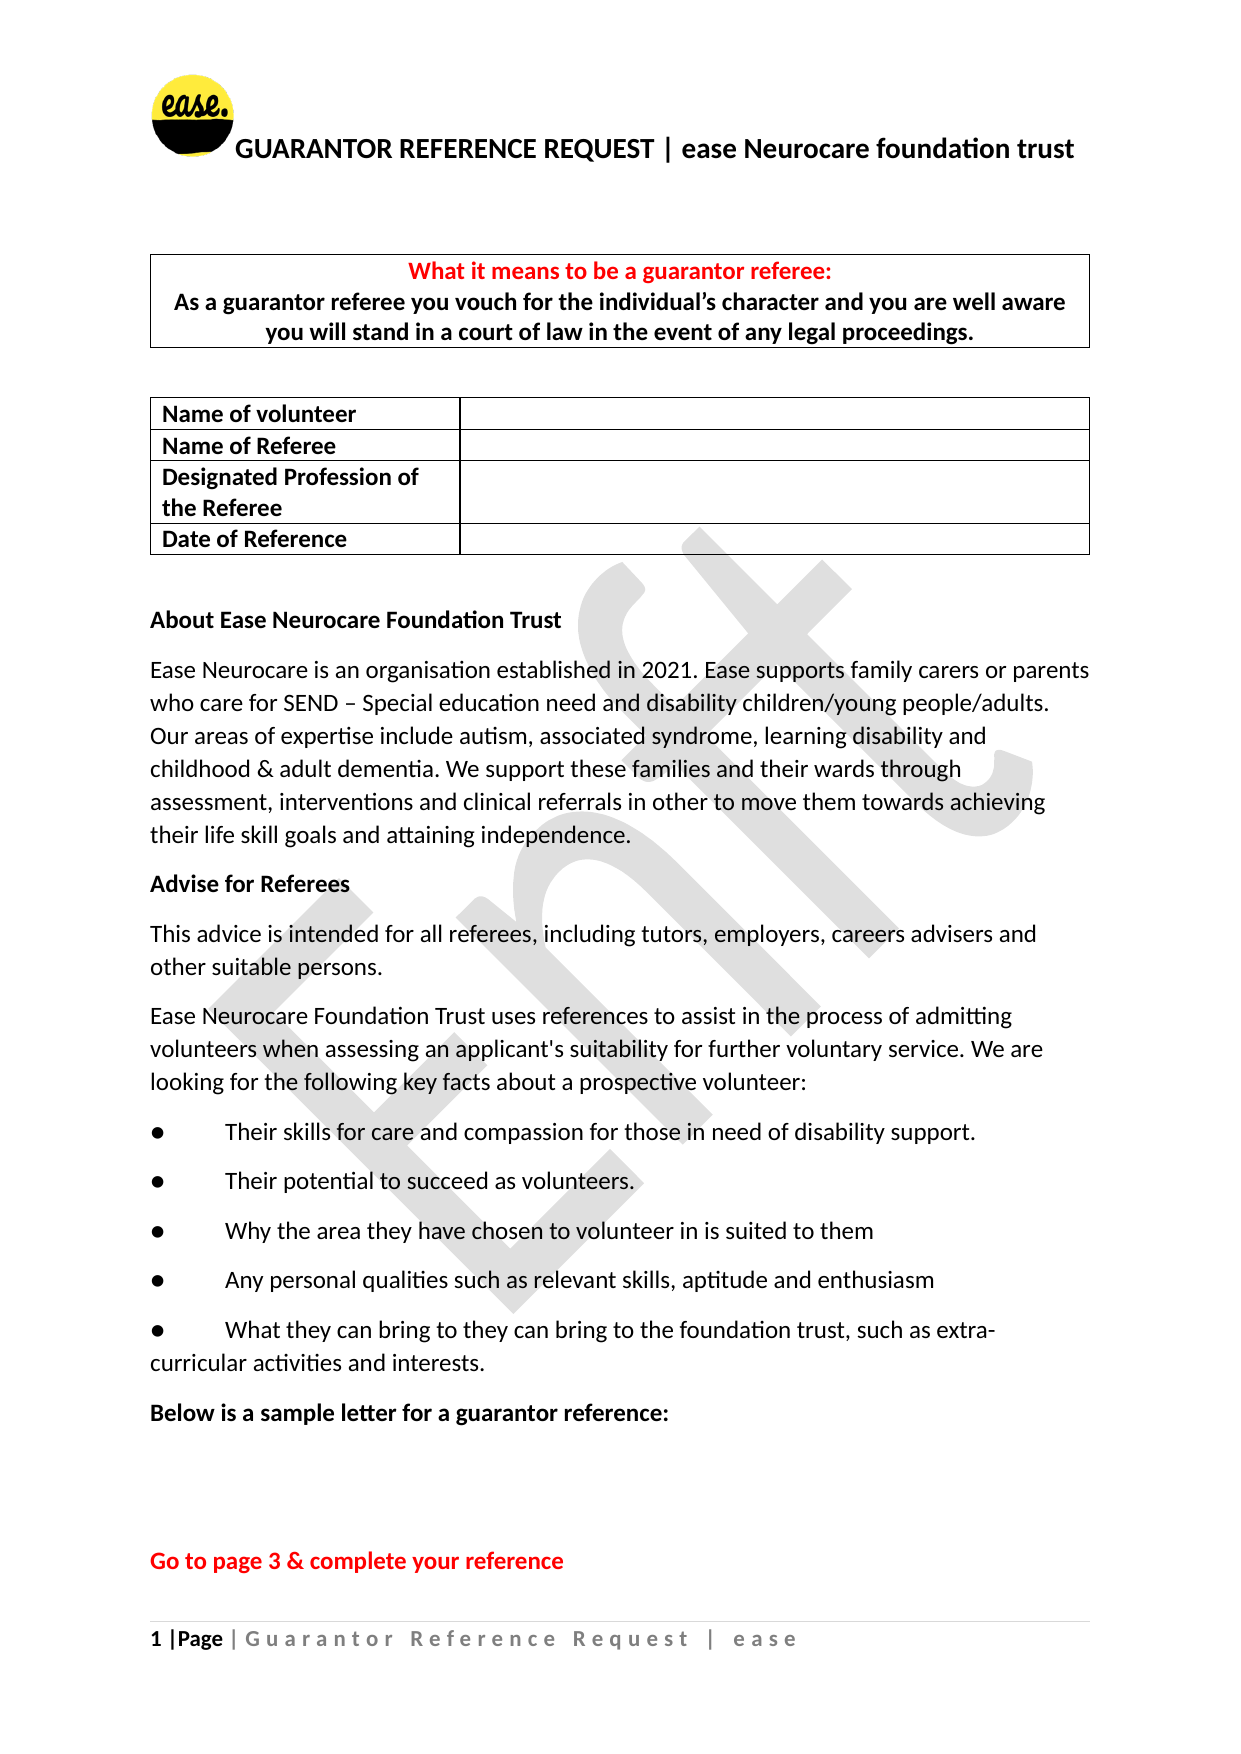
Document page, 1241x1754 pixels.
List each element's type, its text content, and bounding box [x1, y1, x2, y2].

table_cell Designated Profession of the Referee [151, 461, 459, 522]
text About Ease Neurocare Foundation Trust [150, 605, 1090, 635]
table_header What it means to be a guarantor referee: As a guarantor referee you vouch for the individual’s character and you are well aware you will stand in a court of law in the event of any legal proceedings. [151, 255, 1089, 347]
table_cell Date of Reference [151, 524, 459, 554]
text Ease Neurocare Foundation Trust uses references to assist in the process of admitting volunteers when assessing an applicant's suitability for further voluntary service. We are looking for the following key facts about a prospective volunteer: [150, 1001, 1090, 1097]
text ● Their skills for care and compassion for those in need of disability support. [150, 1116, 1090, 1146]
table_header Name of volunteer [151, 398, 459, 429]
table_cell [461, 430, 1089, 460]
text Advise for Referees [150, 868, 1090, 899]
text Go to page 3 & complete your reference [150, 1546, 1090, 1576]
text Ease Neurocare is an organisation established in 2021. Ease supports family carers or parents who care for SEND – Special education need and disability children/young people/adults. Our areas of expertise include autism, associated syndrome, learning disability and childhood & adult dementia. We support these families and their wards through assessment, interventions and clinical referrals in other to move them towards achieving their life skill goals and attaining independence. [150, 654, 1090, 849]
picture [150, 73, 235, 159]
table_cell [461, 524, 1089, 554]
table_header [461, 398, 1089, 429]
text ● Their potential to succeed as volunteers. [150, 1166, 1090, 1196]
text ● Any personal qualities such as relevant skills, aptitude and enthusiasm [150, 1265, 1090, 1295]
text Below is a sample letter for a guarantor reference: [150, 1397, 1090, 1427]
table_cell [461, 461, 1089, 522]
text ● Why the area they have chosen to volunteer in is suited to them [150, 1215, 1090, 1246]
table_cell Name of Referee [151, 430, 459, 460]
text ● What they can bring to they can bring to the foundation trust, such as extra-curricular activities and interests. [150, 1314, 1090, 1378]
text This advice is intended for all referees, including tutors, employers, careers advisers and other suitable persons. [150, 918, 1090, 981]
